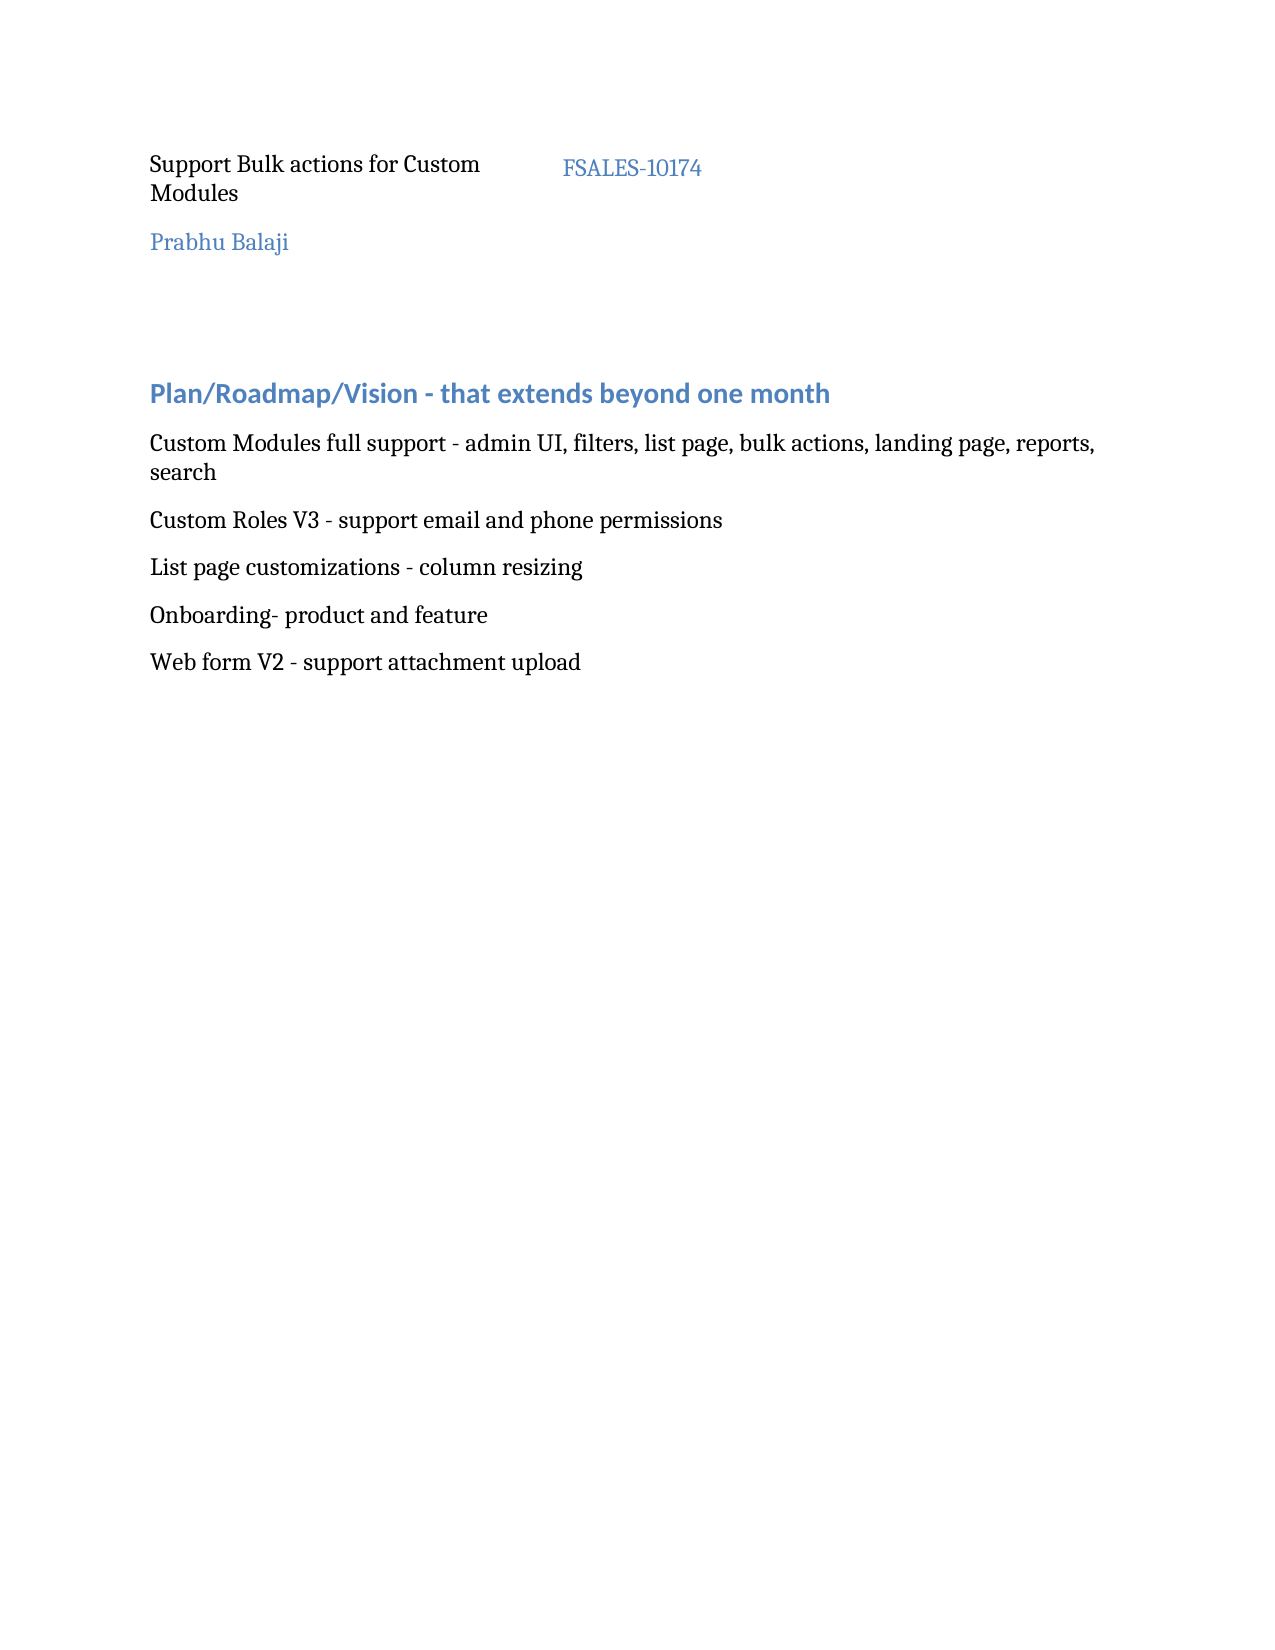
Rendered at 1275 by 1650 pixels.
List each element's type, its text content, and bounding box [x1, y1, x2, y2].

text Custom Modules full support - admin UI, filters, list page, bulk actions, landing page, reports, search [150, 429, 1125, 487]
text Custom Roles V3 - support email and phone permissions [150, 506, 1125, 534]
text Web form V2 - support attachment upload [150, 648, 1125, 677]
text Onboarding- product and feature [150, 601, 1125, 629]
table_cell Support Bulk actions for Custom Modules Prabhu Balaji [139, 150, 551, 278]
text List page customizations - column resizing [150, 553, 1125, 582]
table_cell FSALES-10174 [551, 150, 964, 278]
subtitle Plan/Roadmap/Vision - that extends beyond one month [150, 375, 1125, 411]
